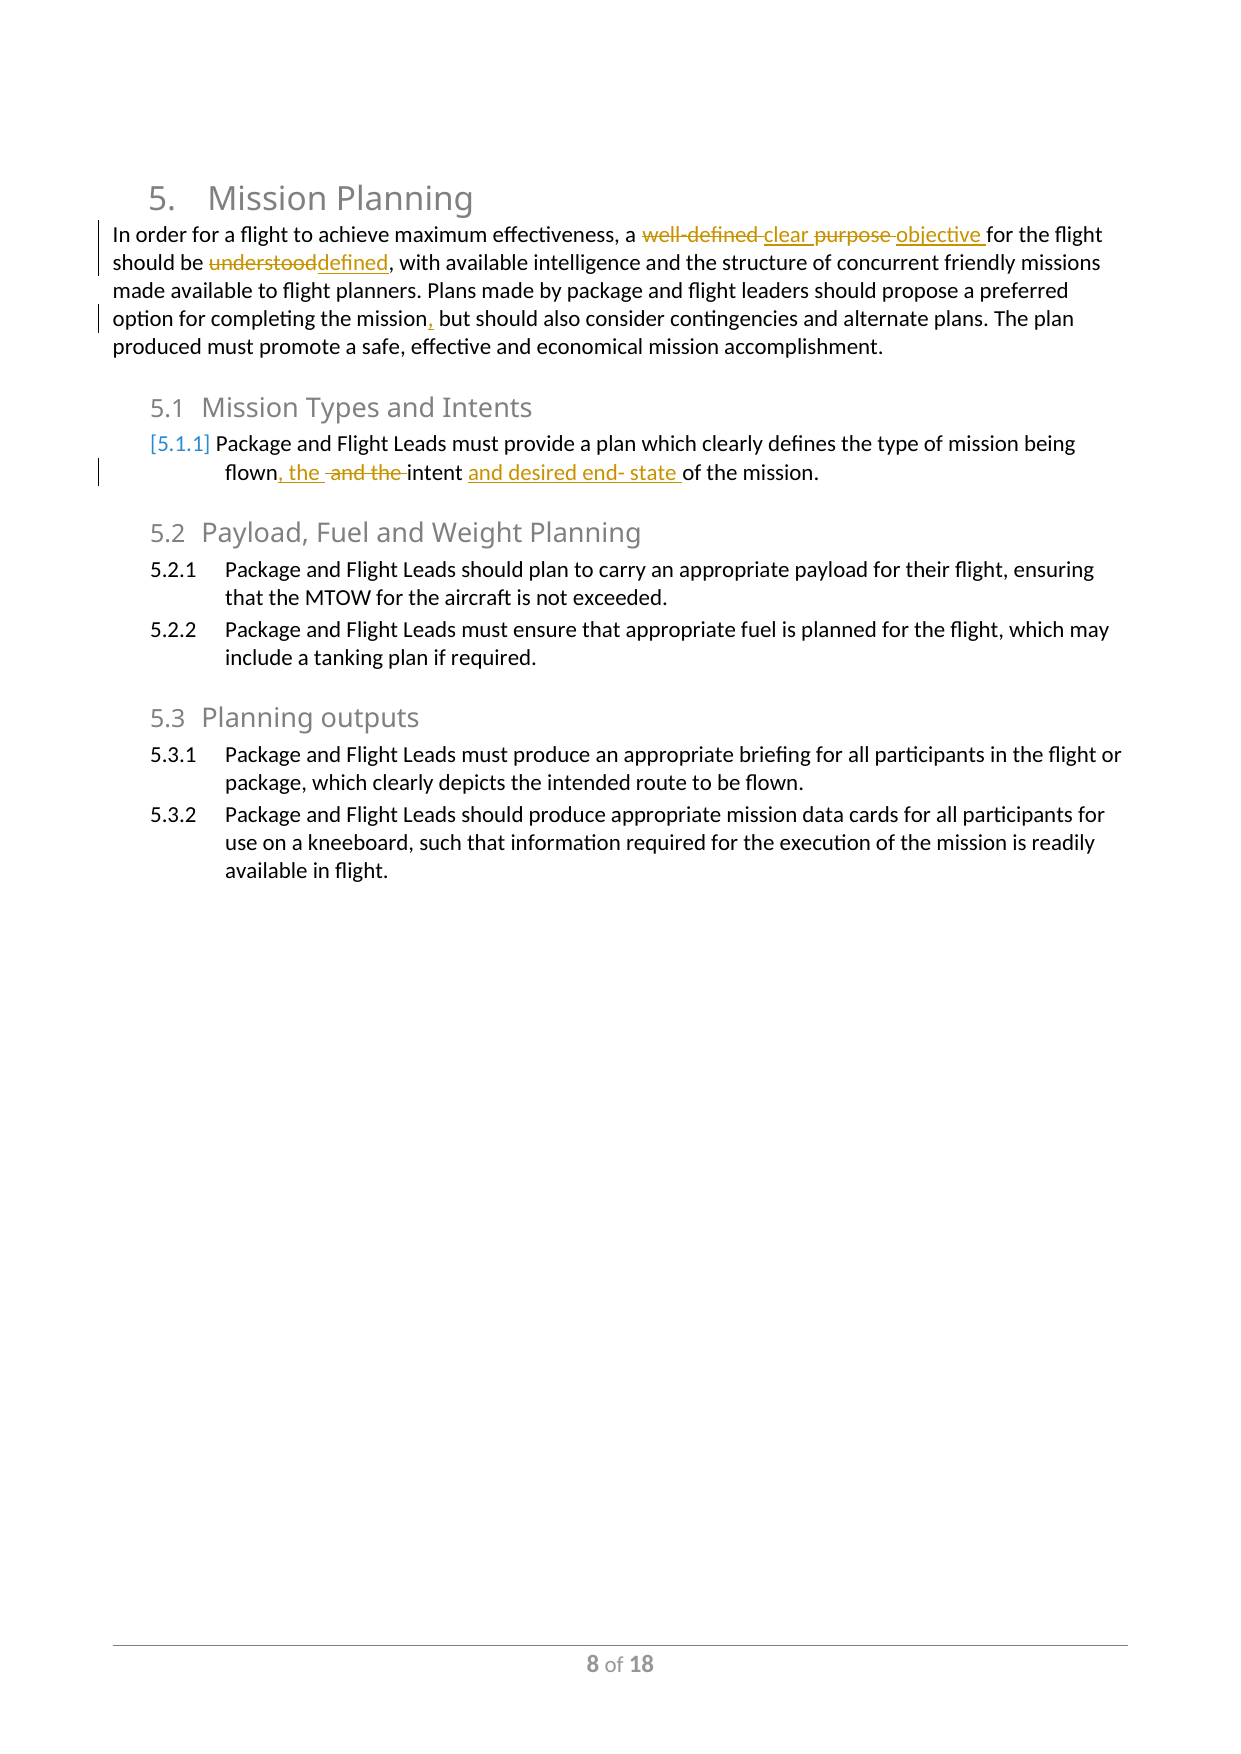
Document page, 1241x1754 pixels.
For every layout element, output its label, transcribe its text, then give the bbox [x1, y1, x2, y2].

subtitle Package and Flight Leads must produce an appropriate briefing for all participants in the flight or package, which clearly depicts the intended route to be flown. [150, 740, 1128, 796]
subtitle Package and Flight Leads must ensure that appropriate fuel is planned for the flight, which may include a tanking plan if required. [150, 615, 1128, 671]
subtitle Payload, Fuel and Weight Planning [150, 514, 1128, 551]
text In order for a flight to achieve maximum effectiveness, a for the flight should be , with available intelligence and the structure of concurrent friendly missions made available to flight planners. Plans made by package and flight leaders should propose a preferred option for completing the mission but should also consider contingencies and alternate plans. The plan produced must promote a safe, effective and economical mission accomplishment. [112, 220, 1128, 361]
subtitle Mission Types and Intents [150, 388, 1128, 425]
subtitle Mission Planning [148, 175, 1128, 220]
subtitle Package and Flight Leads must provide a plan which clearly defines the type of mission being flownintent of the mission. [150, 429, 1128, 486]
subtitle Package and Flight Leads should produce appropriate mission data cards for all participants for use on a kneeboard, such that information required for the execution of the mission is readily available in flight. [150, 800, 1128, 884]
subtitle Planning outputs [150, 699, 1128, 736]
subtitle Package and Flight Leads should plan to carry an appropriate payload for their flight, ensuring that the MTOW for the aircraft is not exceeded. [150, 555, 1128, 611]
